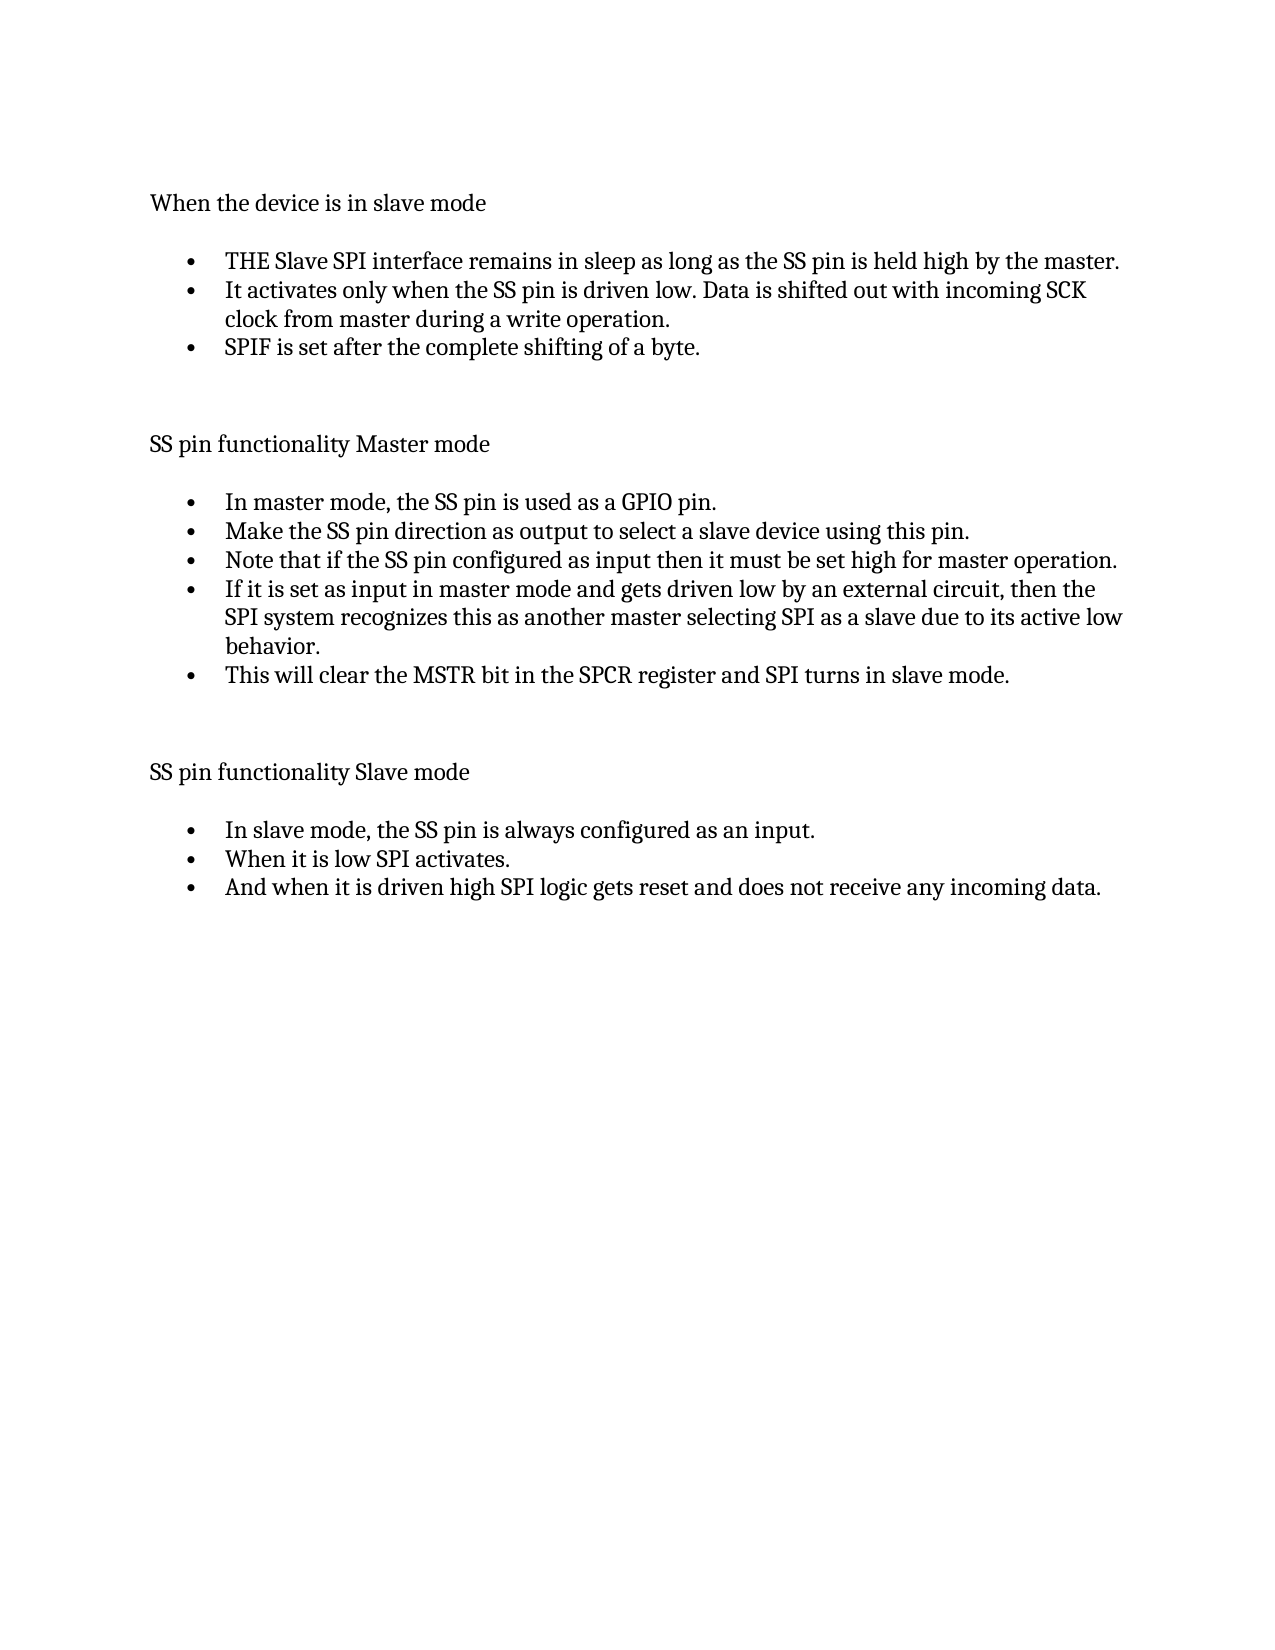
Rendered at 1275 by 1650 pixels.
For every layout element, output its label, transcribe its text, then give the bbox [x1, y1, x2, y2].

list THE Slave SPI interface remains in sleep as long as the SS pin is held high by the master. [187, 247, 1125, 276]
text When the device is in slave mode [150, 189, 1125, 218]
list Make the SS pin direction as output to select a slave device using this pin. [187, 517, 1125, 546]
list In slave mode, the SS pin is always configured as an input. [187, 816, 1125, 844]
list And when it is driven high SPI logic gets reset and does not receive any incoming data. [187, 873, 1125, 902]
list It activates only when the SS pin is driven low. Data is shifted out with incoming SCK clock from master during a write operation. [187, 276, 1125, 333]
text SS pin functionality Master mode [150, 430, 1125, 459]
list Note that if the SS pin configured as input then it must be set high for master operation. [187, 546, 1125, 574]
list In master mode, the SS pin is used as a GPIO pin. [187, 488, 1125, 517]
list When it is low SPI activates. [187, 844, 1125, 873]
list SPIF is set after the complete shifting of a byte. [187, 333, 1125, 362]
list If it is set as input in master mode and gets driven low by an external circuit, then the SPI system recognizes this as another master selecting SPI as a slave due to its active low behavior. [187, 574, 1125, 661]
list This will clear the MSTR bit in the SPCR register and SPI turns in slave mode. [187, 661, 1125, 689]
text SS pin functionality Slave mode [150, 758, 1125, 787]
